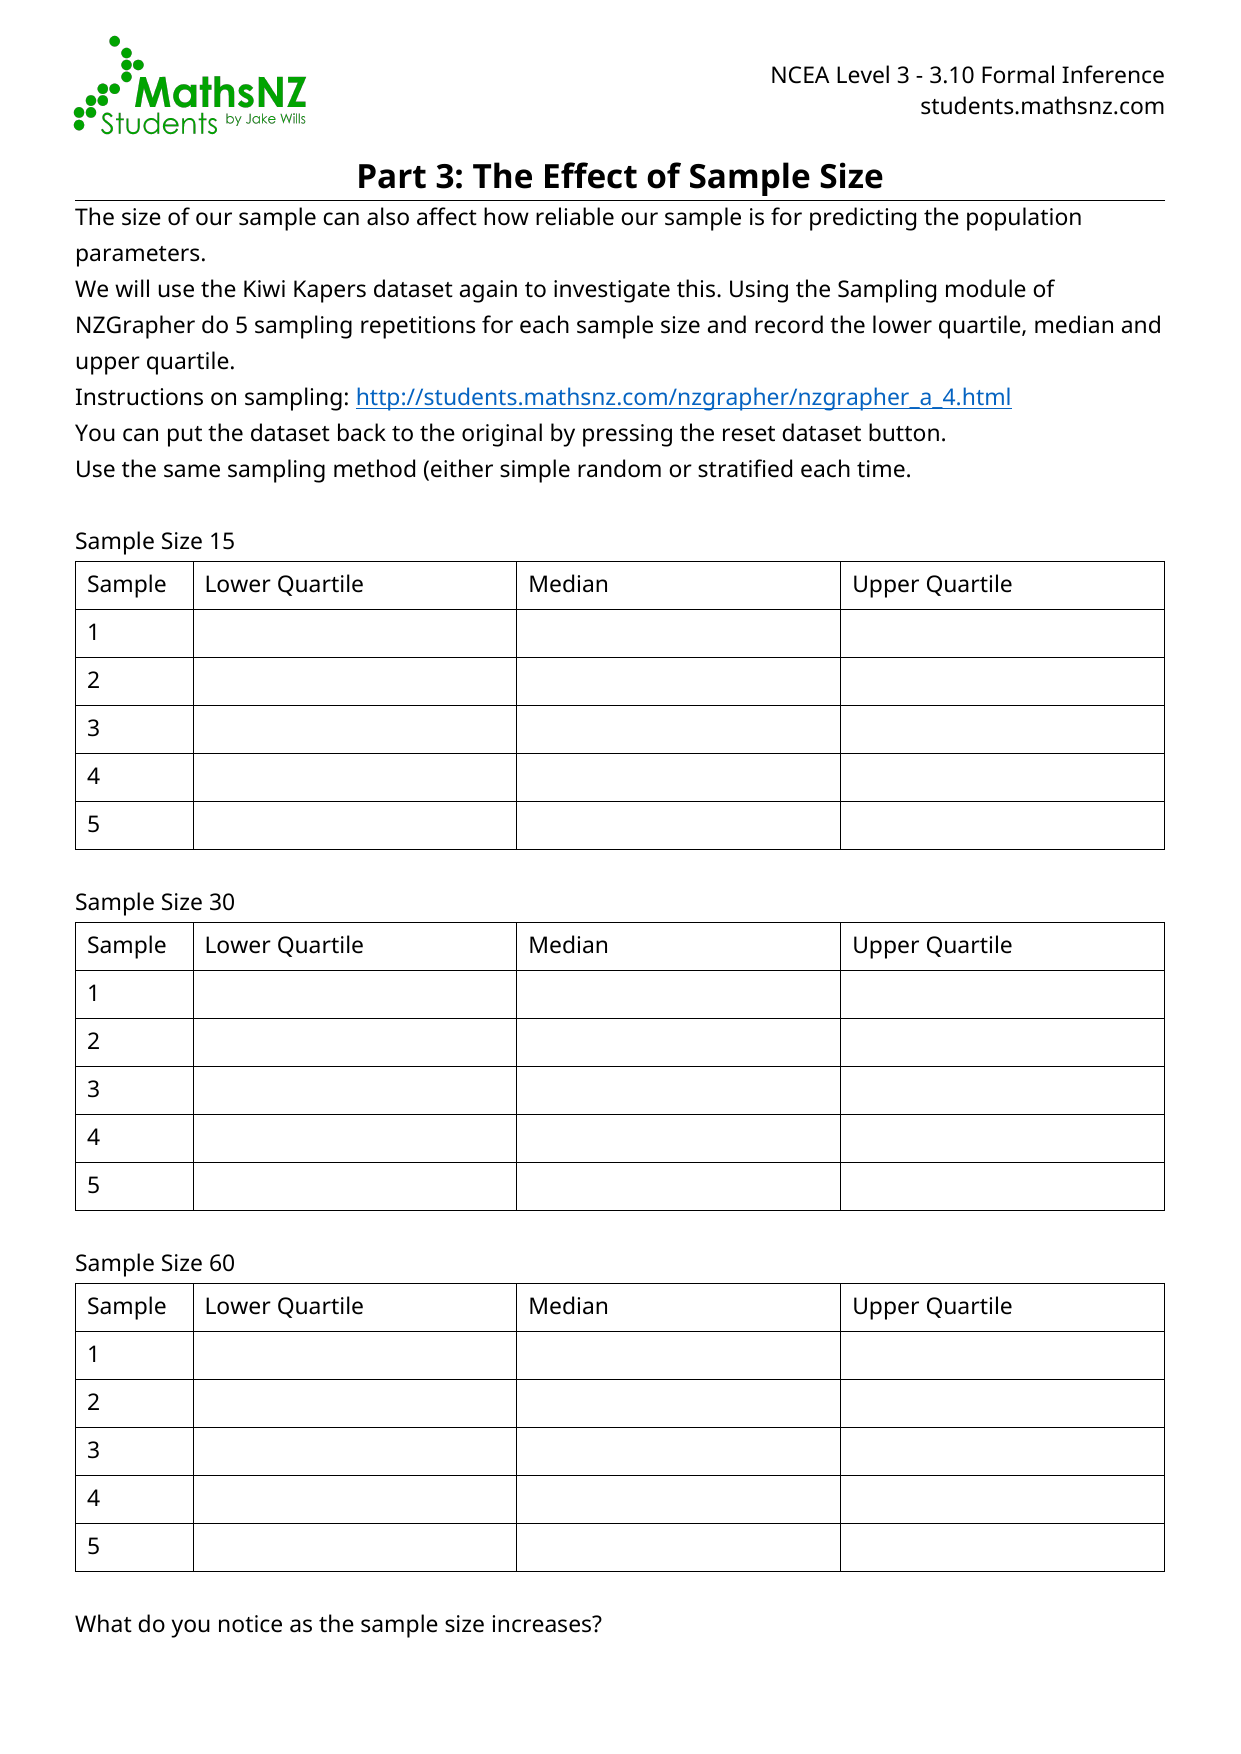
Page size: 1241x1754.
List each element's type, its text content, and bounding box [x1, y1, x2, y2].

table_cell [841, 658, 1164, 705]
table_cell [517, 1524, 840, 1571]
table_cell [517, 754, 840, 801]
table_header Upper Quartile [841, 562, 1164, 609]
picture [68, 30, 312, 140]
table_header Sample [76, 923, 193, 970]
table_cell [841, 1476, 1164, 1523]
table_header Lower Quartile [194, 923, 516, 970]
table_header Upper Quartile [841, 1284, 1164, 1331]
table_cell 2 [76, 1019, 193, 1066]
table_cell [517, 1428, 840, 1475]
table_header Median [517, 1284, 840, 1331]
table_cell [841, 610, 1164, 657]
table_cell [194, 802, 516, 849]
table_cell 2 [76, 1380, 193, 1427]
table_cell 3 [76, 1067, 193, 1114]
table_cell [841, 802, 1164, 849]
table_header Lower Quartile [194, 1284, 516, 1331]
table_cell [194, 706, 516, 753]
text Instructions on sampling: http://students.mathsnz.com/nzgrapher/nzgrapher_a_4.html [75, 381, 1165, 412]
table_header Sample [76, 1284, 193, 1331]
table_cell [517, 1115, 840, 1162]
table_cell [194, 1380, 516, 1427]
text You can put the dataset back to the original by pressing the reset dataset button. [75, 417, 1165, 448]
text Sample Size 60 [75, 1247, 1165, 1278]
table_cell [194, 754, 516, 801]
table_cell 5 [76, 1163, 193, 1210]
text Sample Size 15 [75, 525, 1165, 556]
table_cell [841, 1428, 1164, 1475]
table_cell 1 [76, 1332, 193, 1379]
table_cell [841, 1067, 1164, 1114]
table_cell [517, 1380, 840, 1427]
table_cell [517, 802, 840, 849]
table_cell 3 [76, 706, 193, 753]
table_cell [841, 1019, 1164, 1066]
text The size of our sample can also affect how reliable our sample is for predicting the population parameters. [75, 201, 1165, 268]
table_header Median [517, 923, 840, 970]
table_cell [194, 658, 516, 705]
table_cell [841, 1163, 1164, 1210]
text Use the same sampling method (either simple random or stratified each time. [75, 453, 1165, 484]
table_cell [841, 971, 1164, 1018]
table_cell [841, 1115, 1164, 1162]
table_header Sample [76, 562, 193, 609]
table_cell [517, 1476, 840, 1523]
table_cell [194, 1067, 516, 1114]
table_cell [194, 610, 516, 657]
table_cell 3 [76, 1428, 193, 1475]
table_cell [517, 1019, 840, 1066]
table_cell [517, 1163, 840, 1210]
table_cell [194, 1163, 516, 1210]
table_cell 2 [76, 658, 193, 705]
table_cell [517, 971, 840, 1018]
table_cell [517, 658, 840, 705]
table_cell [841, 1332, 1164, 1379]
table_cell 4 [76, 754, 193, 801]
table_cell 4 [76, 1476, 193, 1523]
table_cell 4 [76, 1115, 193, 1162]
table_cell [517, 1332, 840, 1379]
table_cell 1 [76, 610, 193, 657]
text What do you notice as the sample size increases? [75, 1608, 1165, 1639]
table_cell [517, 610, 840, 657]
table_cell [517, 706, 840, 753]
table_header Lower Quartile [194, 562, 516, 609]
table_cell [194, 971, 516, 1018]
table_cell [194, 1115, 516, 1162]
table_cell [194, 1476, 516, 1523]
table_cell 5 [76, 1524, 193, 1571]
table_cell [841, 754, 1164, 801]
table_cell [517, 1067, 840, 1114]
table_cell [194, 1332, 516, 1379]
subtitle Part 3: The Effect of Sample Size [75, 153, 1165, 200]
table_header Upper Quartile [841, 923, 1164, 970]
table_cell [194, 1019, 516, 1066]
table_cell [841, 1524, 1164, 1571]
table_cell [841, 706, 1164, 753]
table_cell [194, 1524, 516, 1571]
text We will use the Kiwi Kapers dataset again to investigate this. Using the Sampling module of NZGrapher do 5 sampling repetitions for each sample size and record the lower quartile, median and upper quartile. [75, 273, 1165, 376]
table_header Median [517, 562, 840, 609]
table_cell [841, 1380, 1164, 1427]
table_cell 1 [76, 971, 193, 1018]
text Sample Size 30 [75, 886, 1165, 917]
table_cell 5 [76, 802, 193, 849]
table_cell [194, 1428, 516, 1475]
